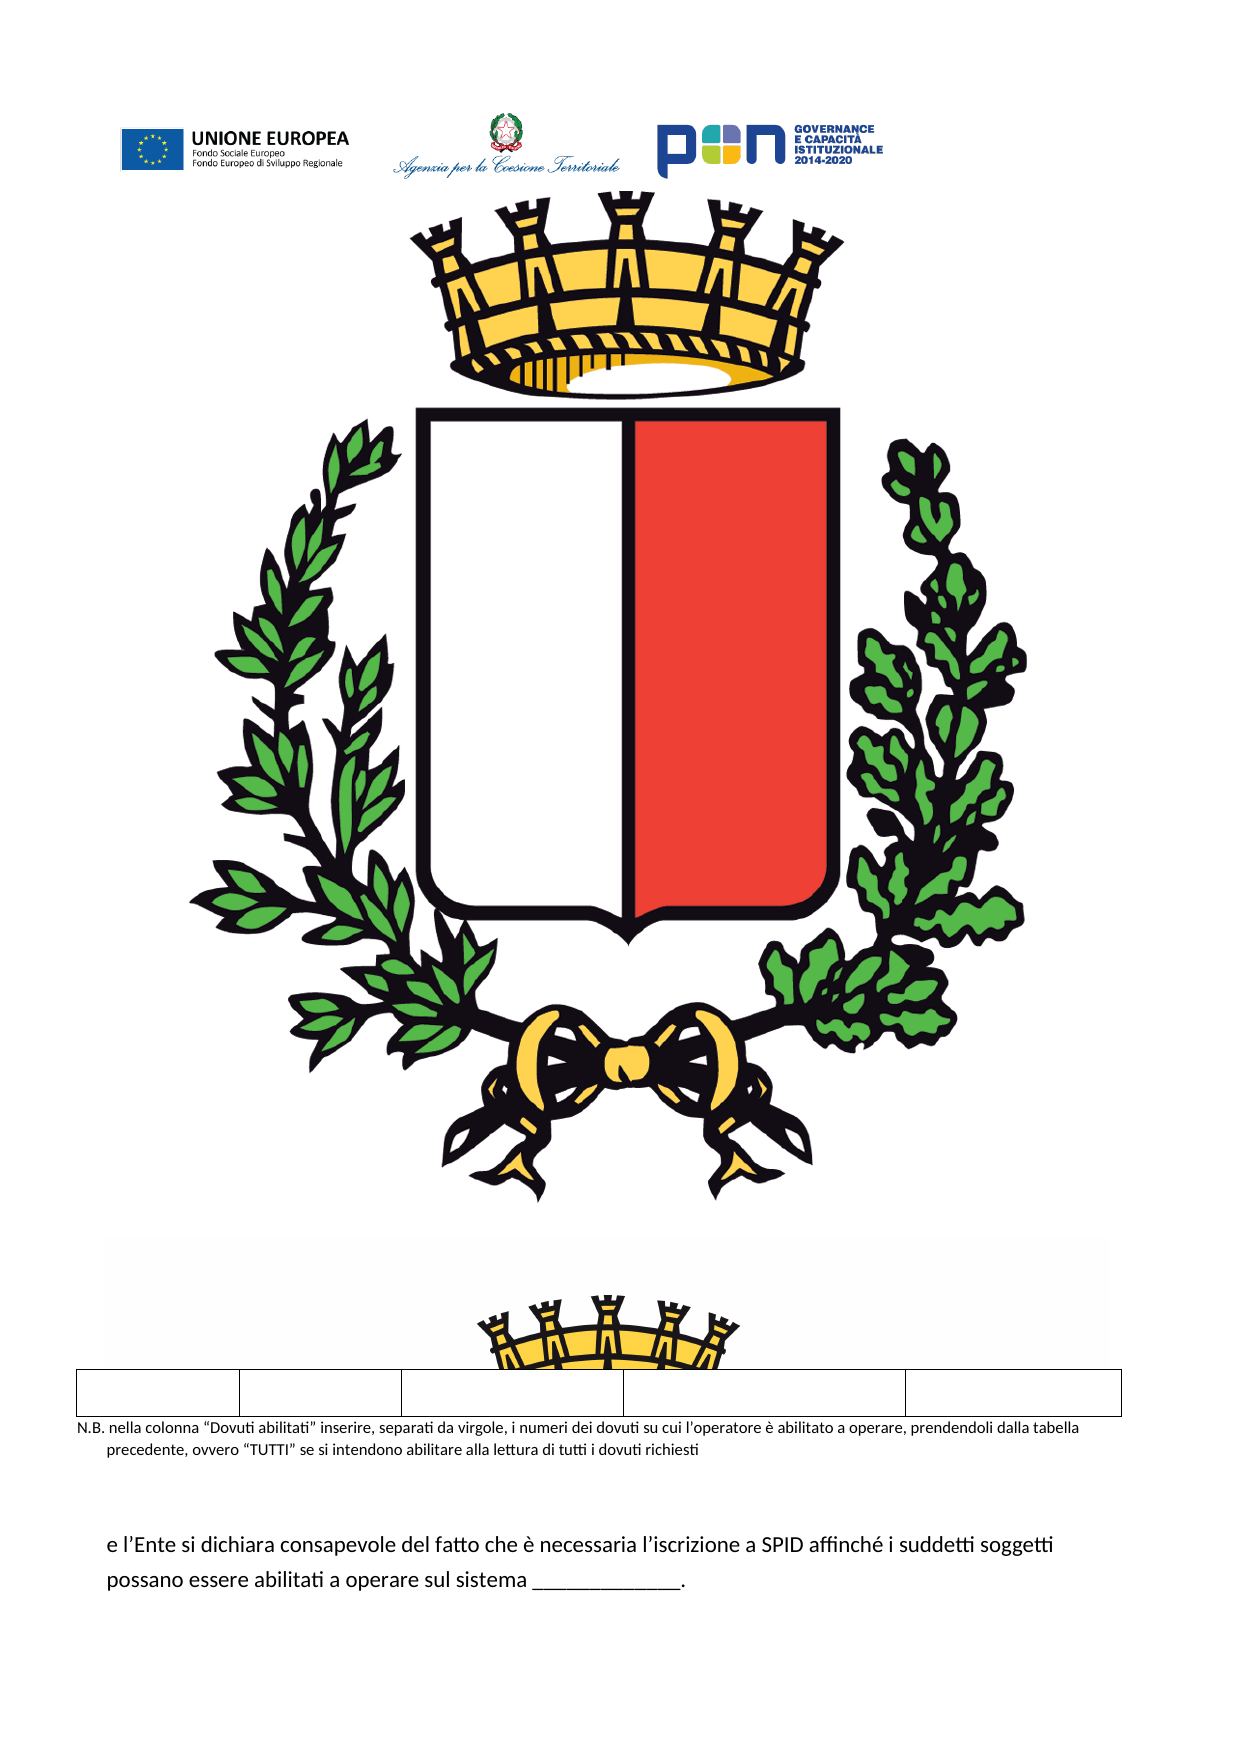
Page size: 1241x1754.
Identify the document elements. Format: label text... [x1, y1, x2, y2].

table_cell [77, 1370, 239, 1416]
table_cell [240, 1370, 401, 1416]
table_cell [402, 1370, 623, 1416]
picture [106, 1237, 1110, 1369]
text N.B. nella colonna “Dovuti abilitati” inserire, separati da virgole, i numeri dei dovuti su cui l’operatore è abilitato a operare, prendendoli dalla tabella precedente, ovvero “TUTTI” se si intendono abilitare alla lettura di tutti i dovuti richiesti [77, 1417, 1152, 1459]
table_cell [624, 1370, 905, 1416]
picture [106, 106, 1135, 1210]
table_cell [906, 1370, 1121, 1416]
text e l’Ente si dichiara consapevole del fatto che è necessaria l’iscrizione a SPID affinché i suddetti soggetti possano essere abilitati a operare sul sistema _____________. [106, 1530, 1137, 1593]
